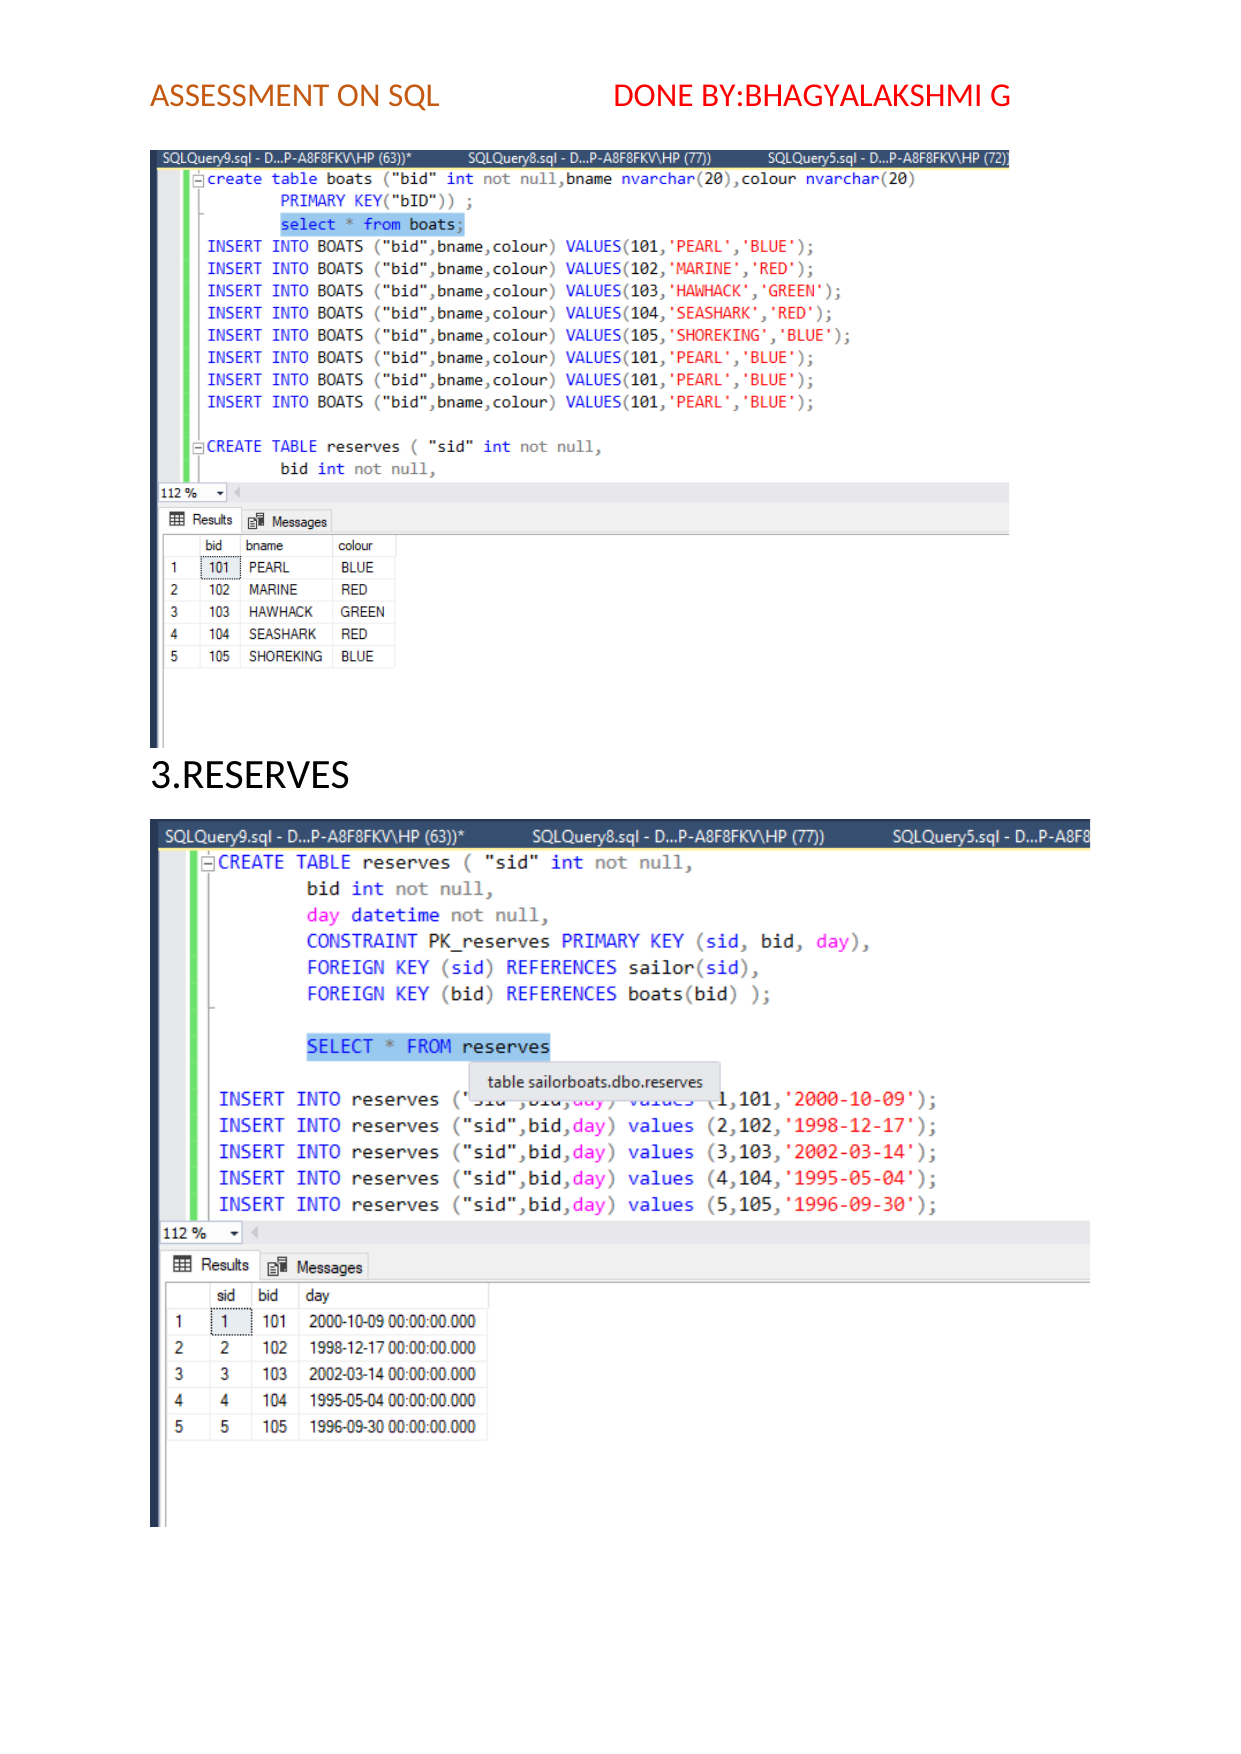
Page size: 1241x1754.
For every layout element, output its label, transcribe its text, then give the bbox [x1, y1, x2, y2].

text 3.RESERVES [150, 748, 1090, 798]
picture [150, 150, 1010, 748]
picture [150, 819, 1091, 1527]
